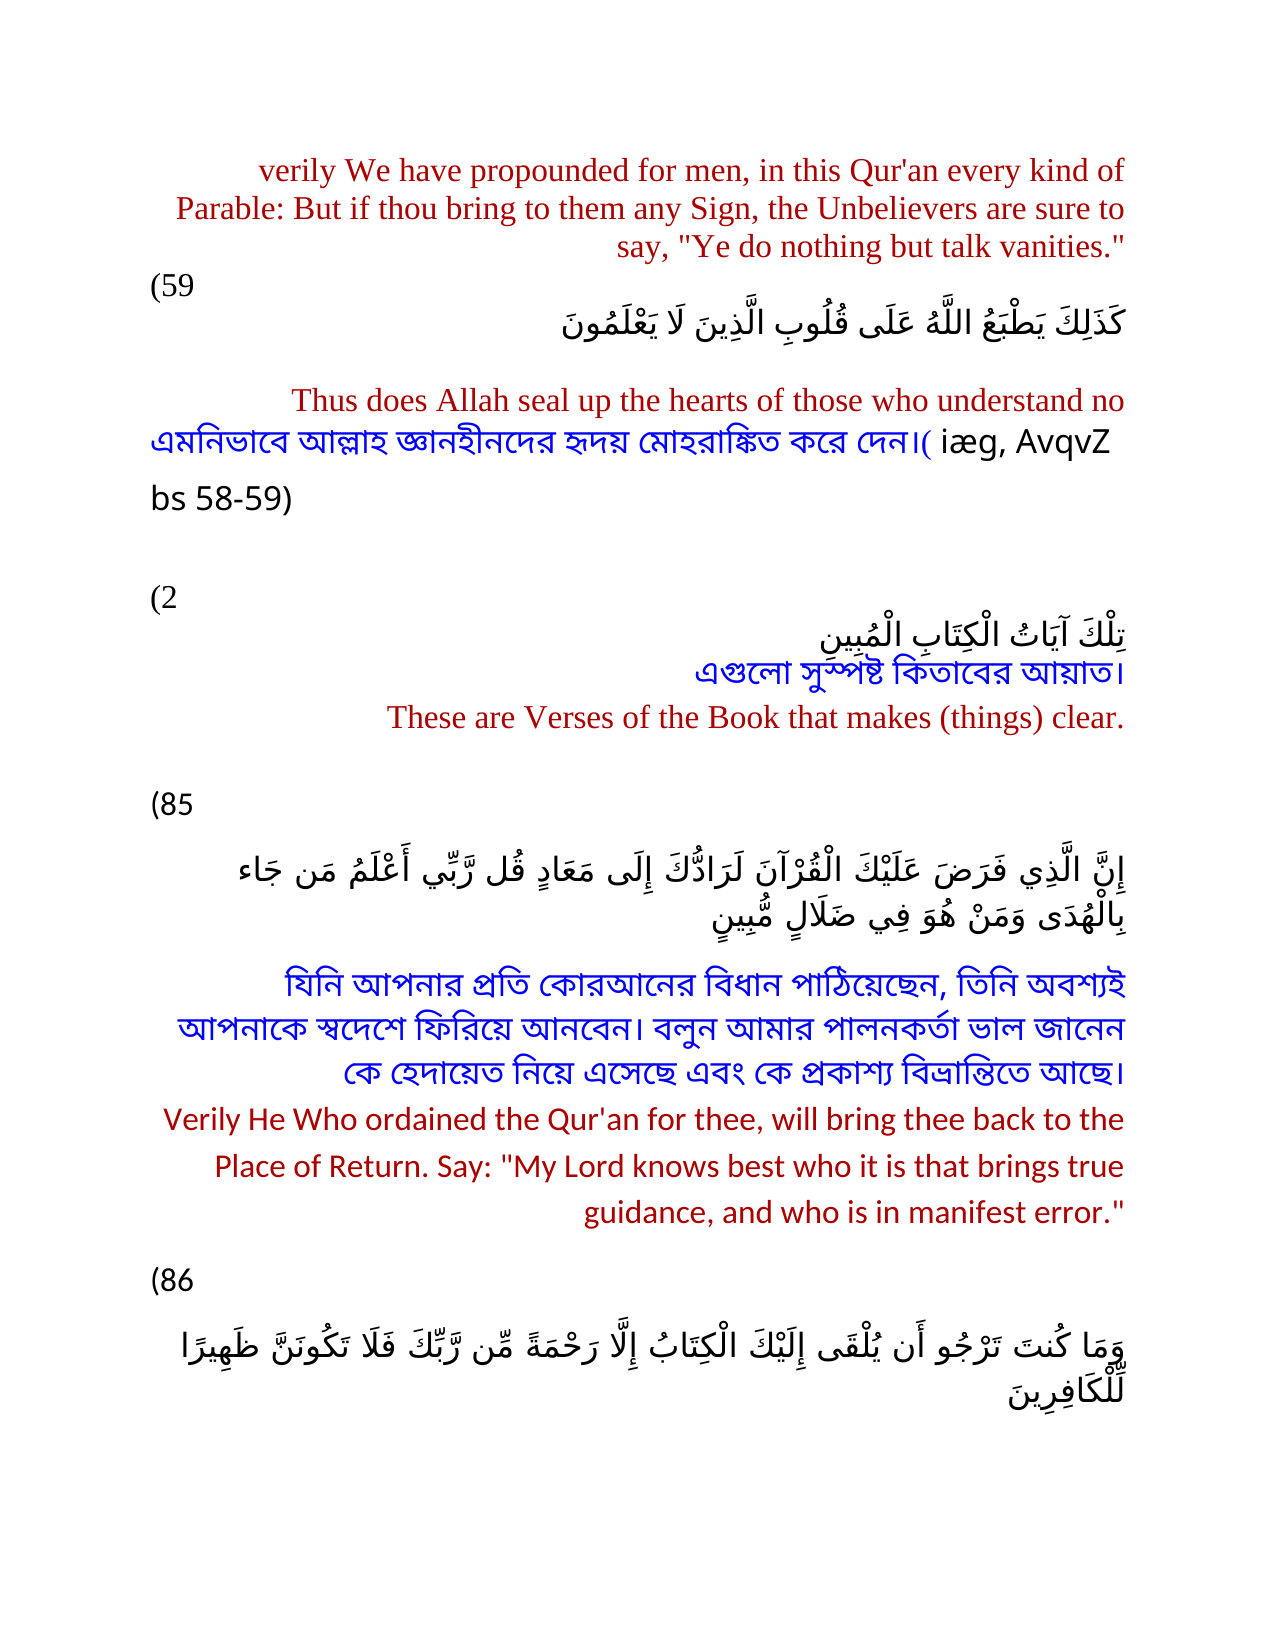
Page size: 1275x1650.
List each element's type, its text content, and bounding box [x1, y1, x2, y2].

text Thus does Allah seal up the hearts of those who understand no [150, 380, 1125, 418]
text إِنَّ الَّذِي فَرَضَ عَلَيْكَ الْقُرْآنَ لَرَادُّكَ إِلَى مَعَادٍ قُل رَّبِّي أَعْلَمُ مَن جَاء بِالْهُدَى وَمَنْ هُوَ فِي ضَلَالٍ مُّبِينٍ [150, 850, 1125, 934]
text (59 [150, 265, 1125, 303]
text verily We have propounded for men, in this Qur'an every kind of Parable: But if thou bring to them any Sign, the Unbelievers are sure to say, "Ye do nothing but talk vanities." [150, 150, 1125, 265]
text These are Verses of the Book that makes (things) clear. [150, 698, 1125, 736]
text (85 [150, 736, 1125, 823]
text وَمَا كُنتَ تَرْجُو أَن يُلْقَى إِلَيْكَ الْكِتَابُ إِلَّا رَحْمَةً مِّن رَّبِّكَ فَلَا تَكُونَنَّ ظَهِيرًا لِّلْكَافِرِينَ [150, 1327, 1125, 1410]
text تِلْكَ آيَاتُ الْكِتَابِ الْمُبِينِ [150, 615, 1125, 653]
text যিনি আপনার প্রতি কোরআনের বিধান পাঠিয়েছেন, তিনি অবশ্যই আপনাকে স্বদেশে ফিরিয়ে আনবেন। বলুন আমার পালনকর্তা ভাল জানেন কে হেদায়েত নিয়ে এসেছে এবং কে প্রকাশ্য বিভ্রান্তিতে আছে। [150, 960, 1125, 1098]
text এমনিভাবে আল্লাহ জ্ঞানহীনদের হৃদয় মোহরাঙ্কিত করে দেন।( iæg, AvqvZ bs 58-59) [150, 418, 1125, 552]
text এগুলো সুস্পষ্ট কিতাবের আয়াত। [150, 653, 1125, 698]
text Verily He Who ordained the Qur'an for thee, will bring thee back to the Place of Return. Say: "My Lord knows best who it is that brings true guidance, and who is in manifest error." [150, 1098, 1125, 1232]
text (2 [150, 577, 1125, 615]
text كَذَلِكَ يَطْبَعُ اللَّهُ عَلَى قُلُوبِ الَّذِينَ لَا يَعْلَمُونَ [150, 303, 1125, 342]
text (86 [150, 1259, 1125, 1300]
